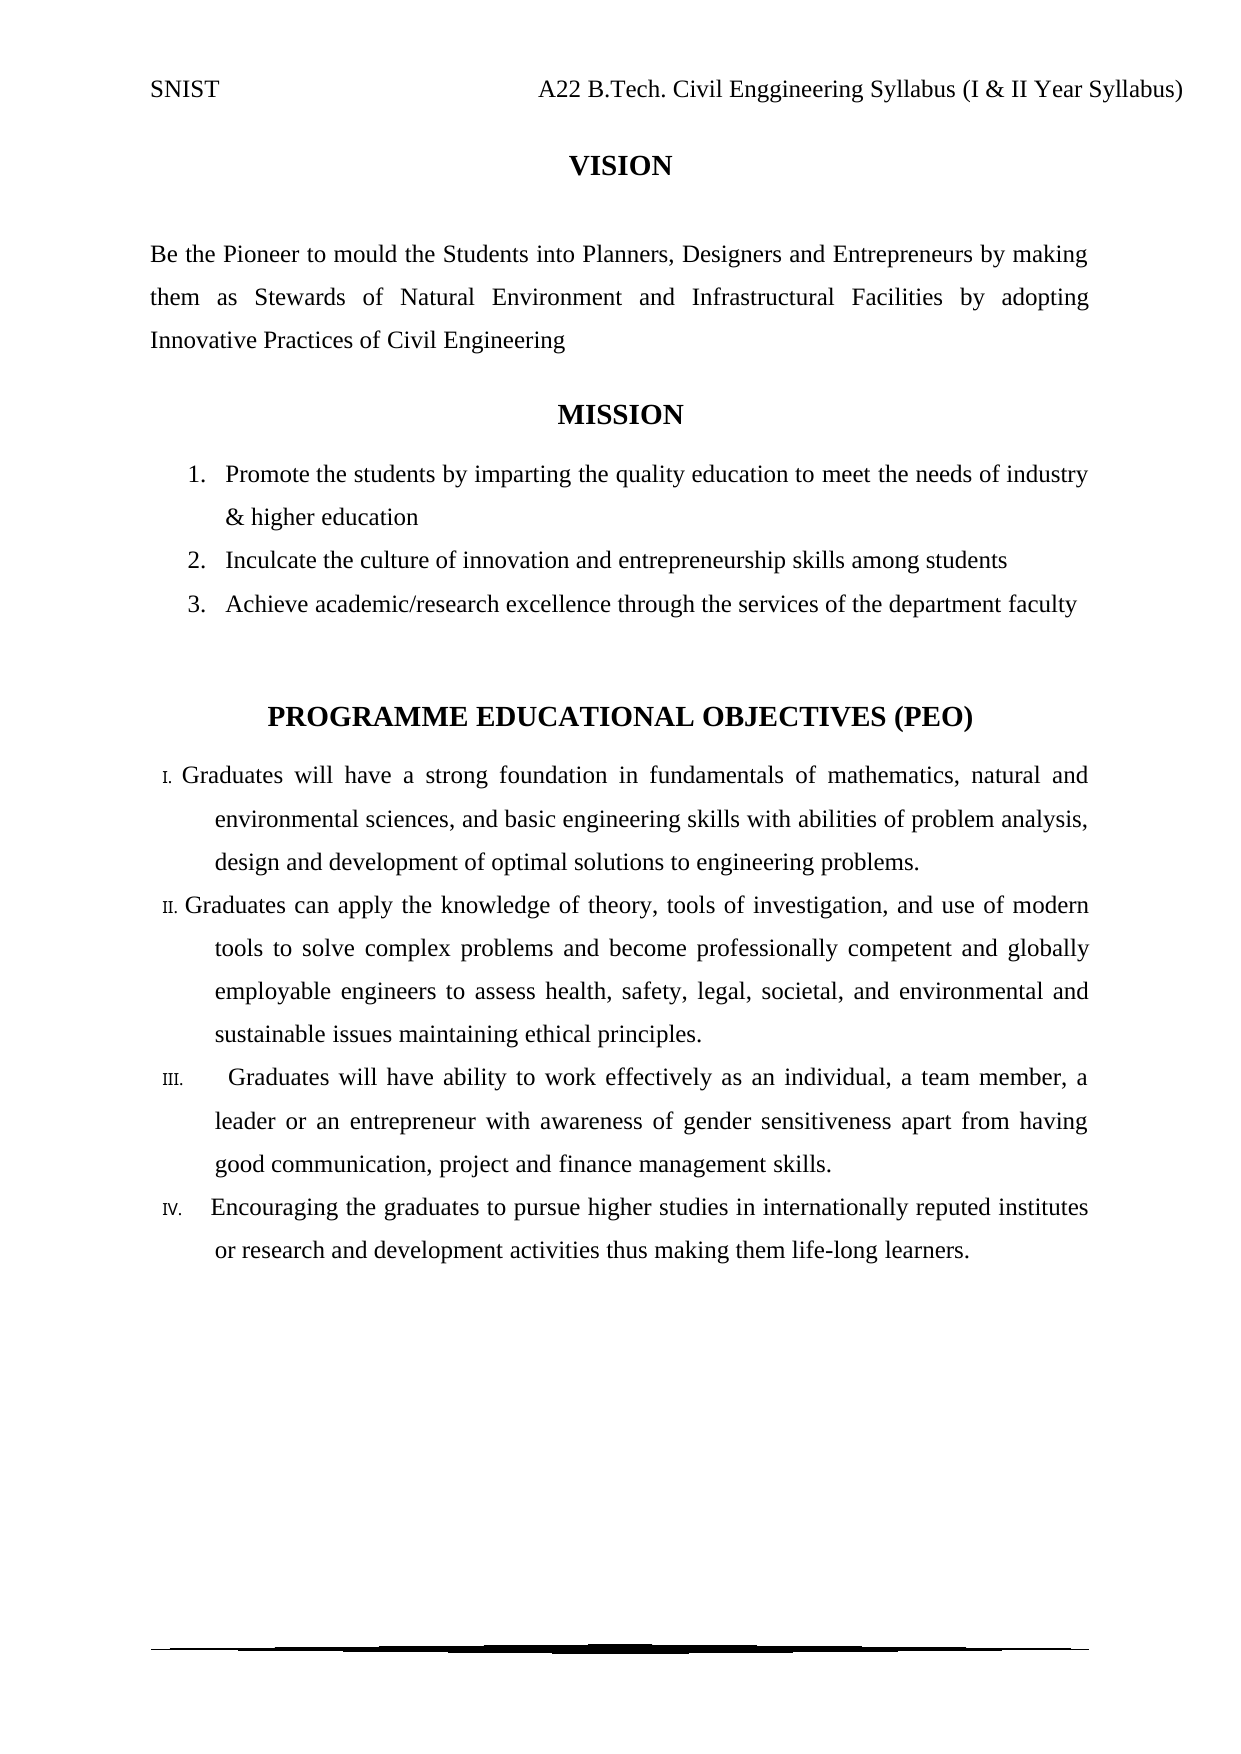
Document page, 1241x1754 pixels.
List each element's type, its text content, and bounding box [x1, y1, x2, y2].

subtitle MISSION [266, 397, 975, 431]
text III. Graduates will have ability to work effectively as an individual, a team member, a leader or an entrepreneur with awareness of gender sensitiveness apart from having good communication, project and finance management skills. [162, 1062, 1089, 1178]
subtitle PROGRAMME EDUCATIONAL OBJECTIVES (PEO) [266, 699, 974, 732]
text I. Graduates will have a strong foundation in fundamentals of mathematics, natural and environmental sciences, and basic engineering skills with abilities of problem analysis, design and development of optimal solutions to engineering problems. [162, 761, 1089, 876]
text IV. Encouraging the graduates to pursue higher studies in internationally reputed institutes or research and development activities thus making them life-long learners. [162, 1192, 1090, 1264]
list Inculcate the culture of innovation and entrepreneurship skills among students [187, 546, 1157, 574]
text Be the Pioneer to mould the Students into Planners, Designers and Entrepreneurs by making them as Stewards of Natural Environment and Infrastructural Facilities by adopting Innovative Practices of Civil Engineering [150, 239, 1089, 354]
subtitle VISION [266, 148, 975, 182]
list Promote the students by imparting the quality education to meet the needs of industry & higher education [187, 459, 1090, 531]
text II. Graduates can apply the knowledge of theory, tools of investigation, and use of modern tools to solve complex problems and become professionally competent and globally employable engineers to assess health, safety, legal, societal, and environmental and sustainable issues maintaining ethical principles. [162, 890, 1090, 1048]
list Achieve academic/research excellence through the services of the department faculty [187, 589, 1157, 618]
